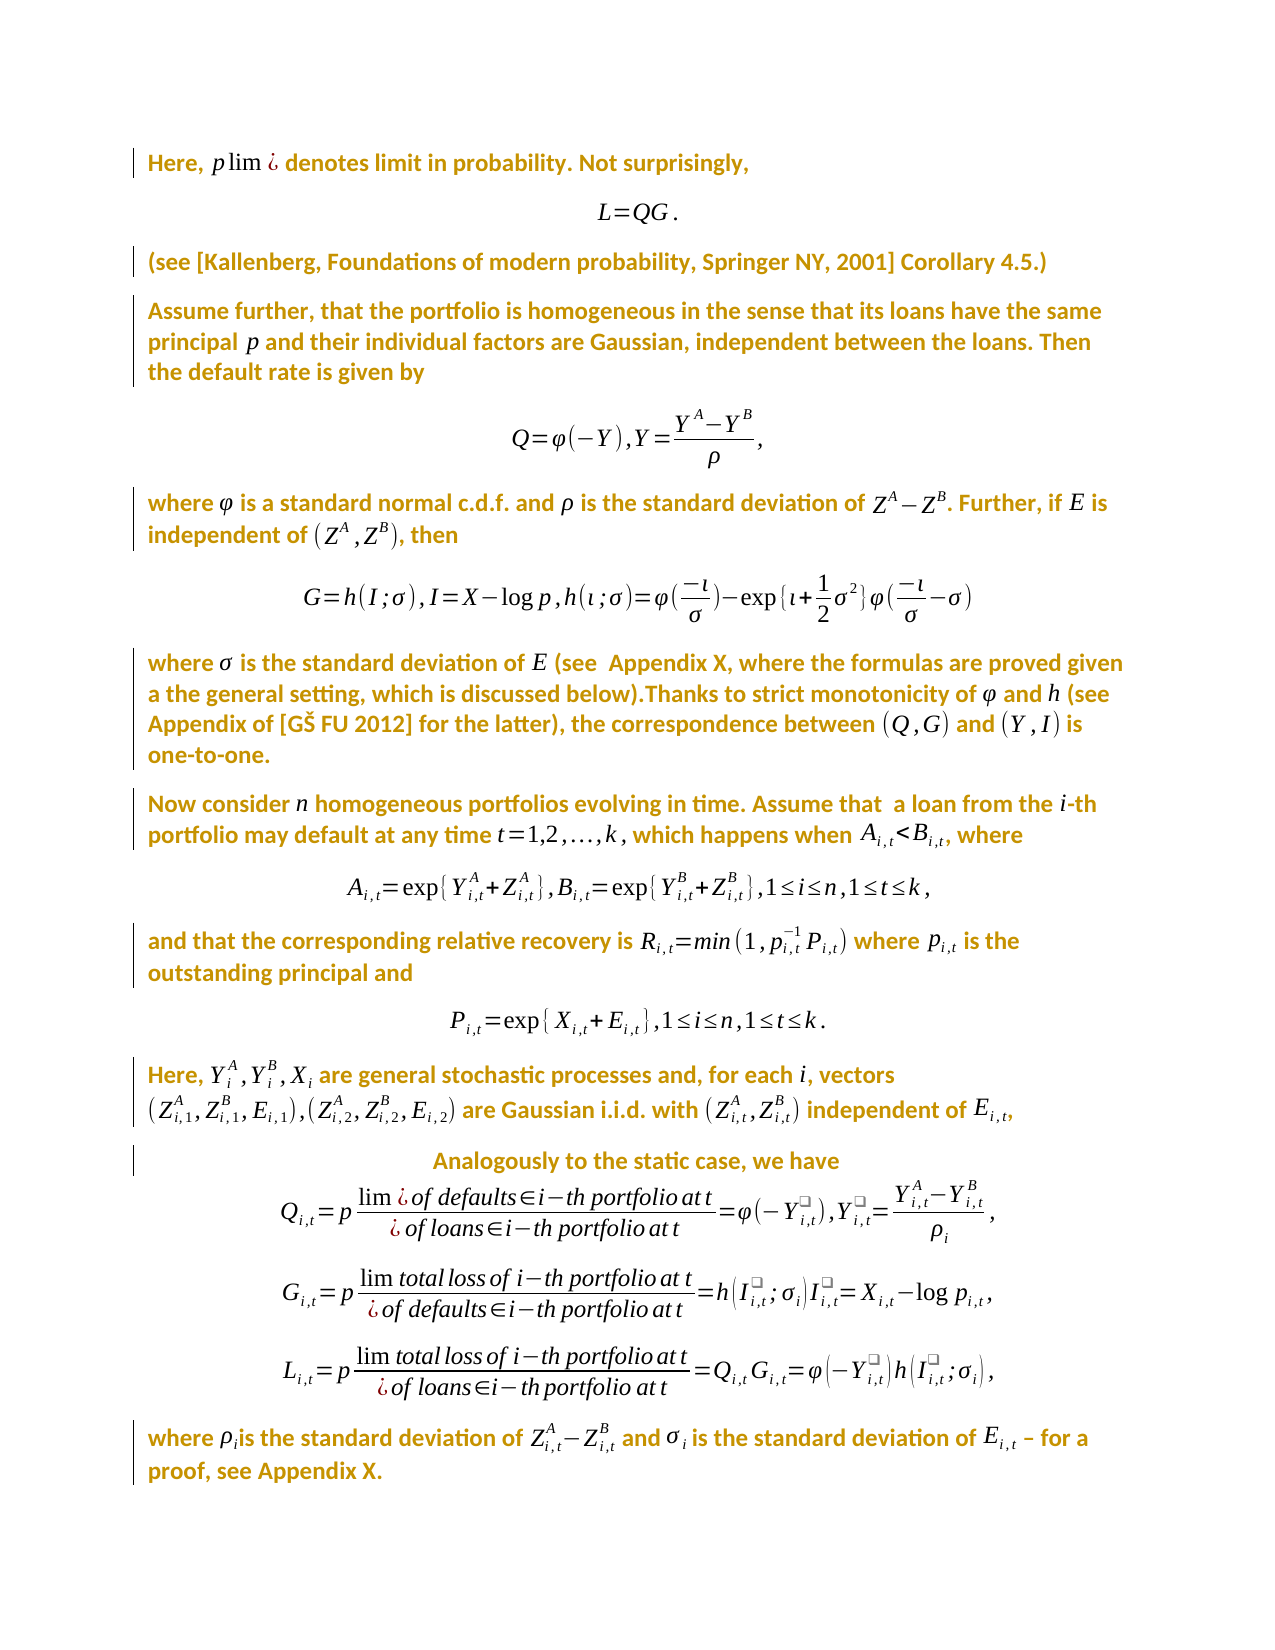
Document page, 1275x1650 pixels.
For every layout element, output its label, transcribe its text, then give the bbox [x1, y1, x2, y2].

text (see [Kallenberg, Foundations of modern probability, Springer NY, 2001] Corollary 4.5.) [148, 246, 1127, 277]
text and that the corresponding relative recovery is where is the outstanding principal and [148, 923, 1127, 988]
text where is the standard deviation of (see Appendix X, where the formulas are proved given a the general setting, which is discussed below).Thanks to strict monotonicity of and (see Appendix of [GŠ FU 2012] for the latter), the correspondence between and is one-to-one. [148, 647, 1127, 769]
text Now consider homogeneous portfolios evolving in time. Assume that a loan from the -th portfolio may default at any time which happens when , where [148, 788, 1127, 850]
text Analogously to the static case, we have [148, 1145, 1127, 1246]
text where is a standard normal c.d.f. and is the standard deviation of . Further, if is independent of , then [148, 487, 1127, 551]
text Here, denotes limit in probability. Not surprisingly, [148, 148, 1127, 178]
text Assume further, that the portfolio is homogeneous in the sense that its loans have the same principal and their individual factors are Gaussian, independent between the loans. Then the default rate is given by [148, 295, 1127, 387]
text Here, are general stochastic processes and, for each , vectors are Gaussian i.i.d. with independent of , [148, 1057, 1127, 1127]
text where is the standard deviation of and is the standard deviation of – for a proof, see Appendix X. [148, 1420, 1127, 1485]
